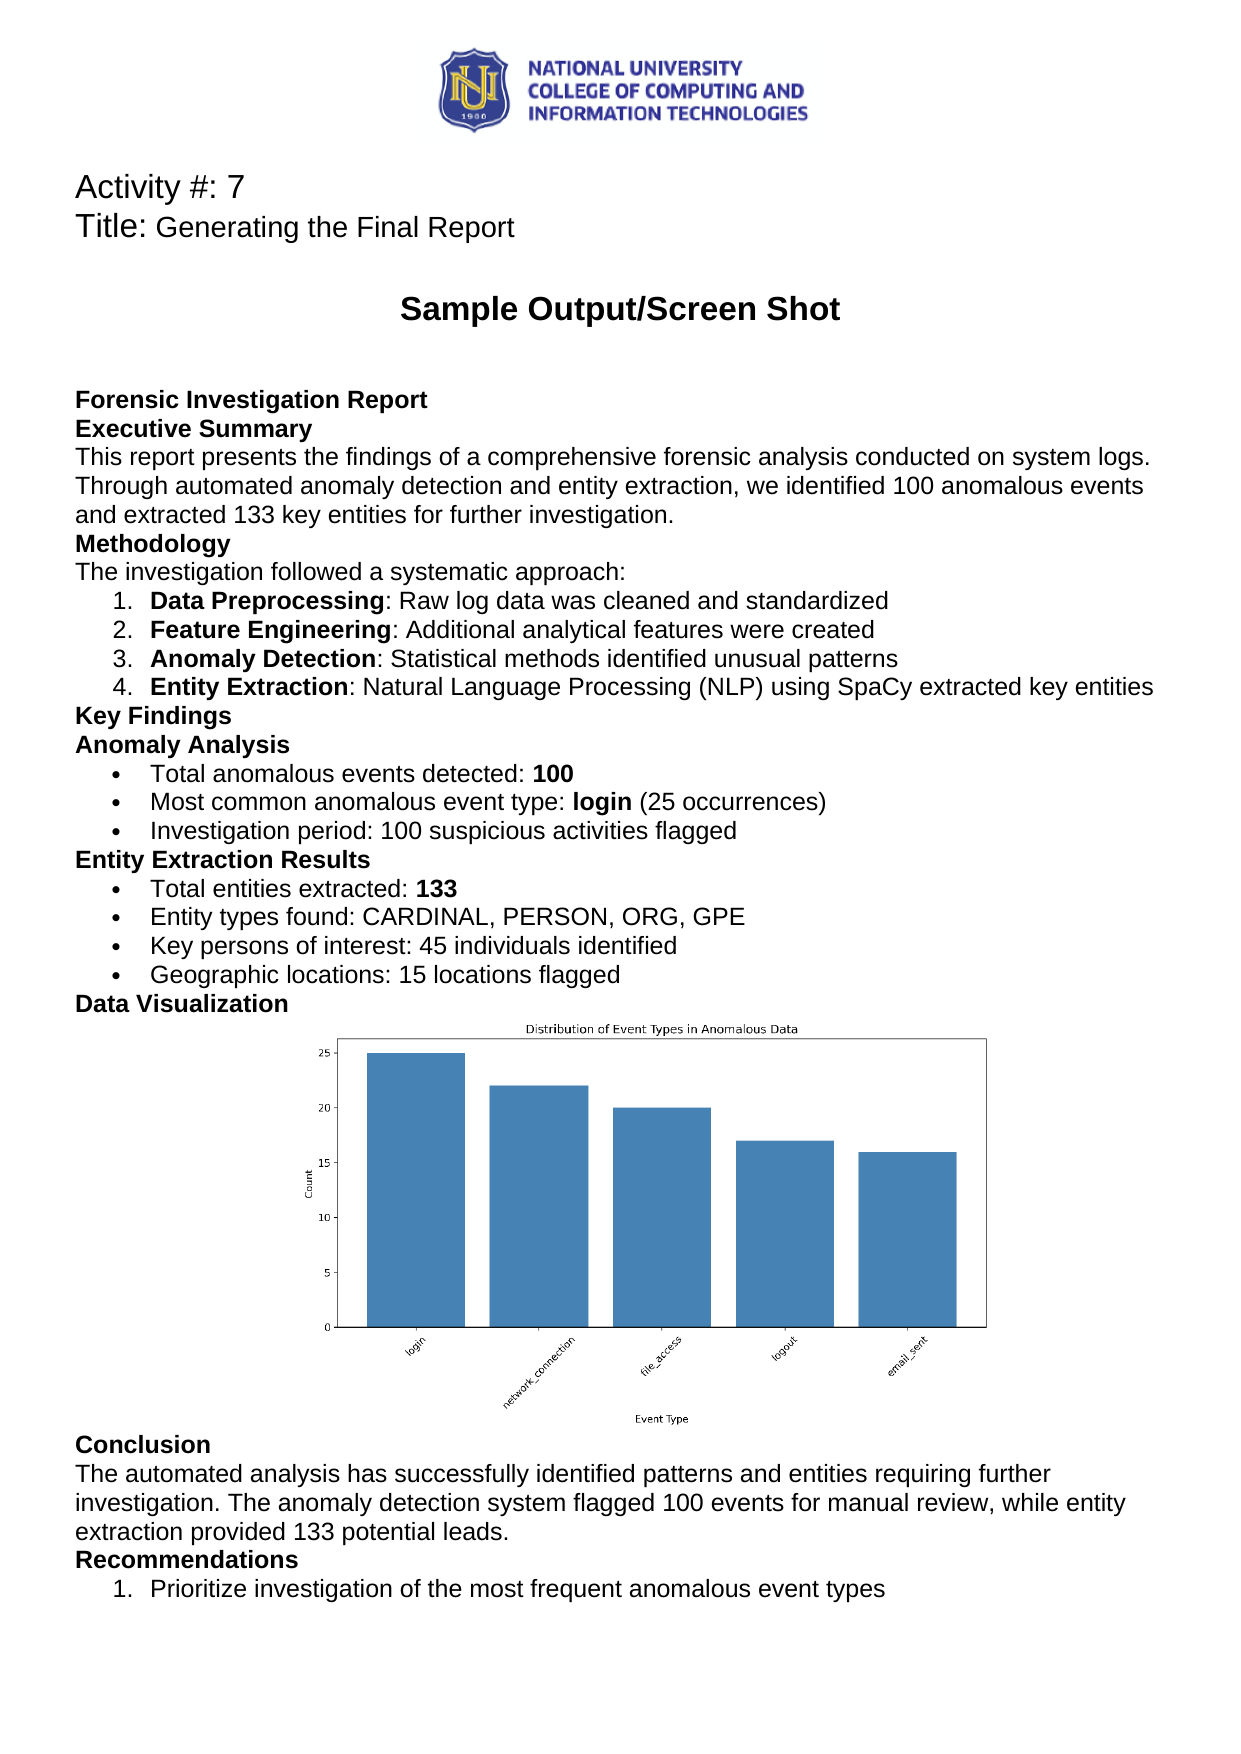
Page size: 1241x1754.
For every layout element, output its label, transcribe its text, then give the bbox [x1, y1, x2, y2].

list Most common anomalous event type: login (25 occurrences) [112, 787, 1165, 816]
list Prioritize investigation of the most frequent anomalous event types [112, 1574, 1165, 1603]
text Activity #: 7 [75, 167, 1165, 206]
text Entity Extraction Results [75, 845, 1165, 873]
list Key persons of interest: 45 individuals identified [112, 931, 1165, 960]
text Sample Output/Screen Shot [75, 289, 1165, 327]
picture [417, 41, 823, 142]
list Anomaly Detection: Statistical methods identified unusual patterns [112, 643, 1165, 672]
list Data Preprocessing: Raw log data was cleaned and standardized [112, 586, 1165, 615]
list Entity types found: CARDINAL, PERSON, ORG, GPE [112, 902, 1165, 931]
text Key Findings [75, 701, 1165, 730]
text Recommendations [75, 1546, 1165, 1574]
text Anomaly Analysis [75, 730, 1165, 758]
text Title: Generating the Final Report [75, 206, 1165, 244]
text Executive Summary [75, 413, 1165, 442]
list Entity Extraction: Natural Language Processing (NLP) using SpaCy extracted key entities [112, 672, 1165, 701]
text Conclusion [75, 1431, 1165, 1459]
list Total entities extracted: 133 [112, 873, 1165, 902]
list Geographic locations: 15 locations flagged [112, 960, 1165, 988]
text This report presents the findings of a comprehensive forensic analysis conducted on system logs. Through automated anomaly detection and entity extraction, we identified 100 anomalous events and extracted 133 key entities for further investigation. [75, 442, 1165, 528]
picture [297, 1017, 993, 1431]
list Feature Engineering: Additional analytical features were created [112, 615, 1165, 643]
text Data Visualization [75, 988, 1165, 1017]
list Investigation period: 100 suspicious activities flagged [112, 816, 1165, 845]
list Total anomalous events detected: 100 [112, 758, 1165, 787]
text The investigation followed a systematic approach: [75, 557, 1165, 586]
text Forensic Investigation Report [75, 356, 1165, 413]
text The automated analysis has successfully identified patterns and entities requiring further investigation. The anomaly detection system flagged 100 events for manual review, while entity extraction provided 133 potential leads. [75, 1459, 1165, 1546]
text Methodology [75, 528, 1165, 557]
